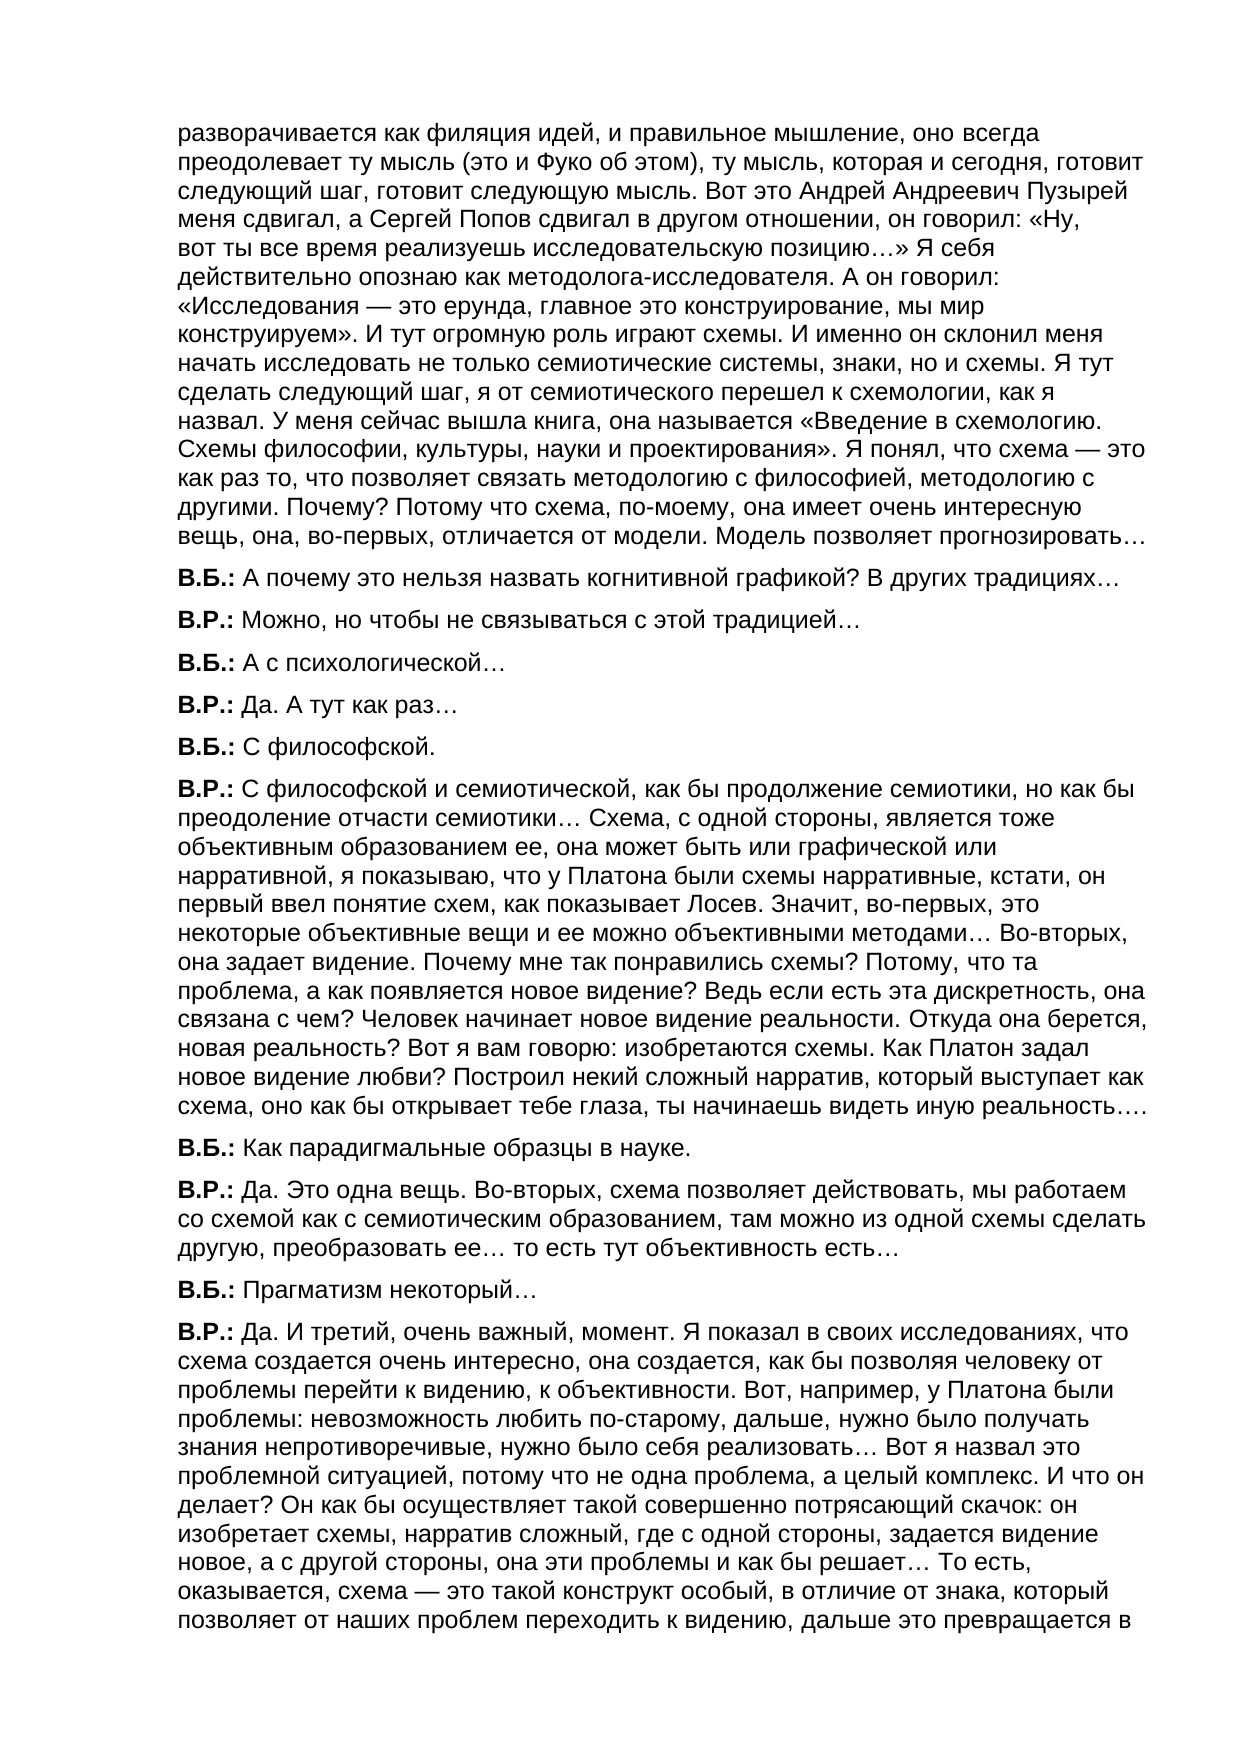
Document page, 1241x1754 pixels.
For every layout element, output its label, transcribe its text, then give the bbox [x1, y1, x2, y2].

text В.Р.: Можно, но чтобы не связываться с этой традицией… [177, 605, 1152, 634]
text В.Б.: С философской. [177, 732, 1152, 761]
text В.Б.: Прагматизм некоторый… [177, 1275, 1152, 1304]
text В.Р.: Да. А тут как раз… [177, 690, 1152, 718]
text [177, 118, 1152, 549]
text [177, 1317, 1152, 1633]
text В.Р.: Да. Это одна вещь. Во-вторых, схема позволяет действовать, мы работаем со схемой как с семиотическим образованием, там можно из одной схемы сделать другую, преобразовать ее… то есть тут объективность есть… [177, 1175, 1152, 1261]
text В.Б.: Как парадигмальные образцы в науке. [177, 1133, 1152, 1162]
text В.Б.: А с психологической… [177, 647, 1152, 676]
text В.Б.: А почему это нельзя назвать когнитивной графикой? В других традициях… [177, 563, 1152, 592]
text В.Р.: С философской и семиотической, как бы продолжение семиотики, но как бы преодоление отчасти семиотики… Схема, с одной стороны, является тоже объективным образованием ее, она может быть или графической или нарративной, я показываю, что у Платона были схемы нарративные, кстати, он первый ввел понятие схем, как показывает Лосев. Значит, во-первых, это некоторые объективные вещи и ее можно объективными методами… Во-вторых, она задает видение. Почему мне так понравились схемы? Потому, что та проблема, а как появляется новое видение? Ведь если есть эта дискретность, она связана с чем? Человек начинает новое видение реальности. Откуда она берется, новая реальность? Вот я вам говорю: изобретаются схемы. Как Платон задал новое видение любви? Построил некий сложный нарратив, который выступает как схема, оно как бы открывает тебе глаза, ты начинаешь видеть иную реальность…. [177, 774, 1152, 1119]
